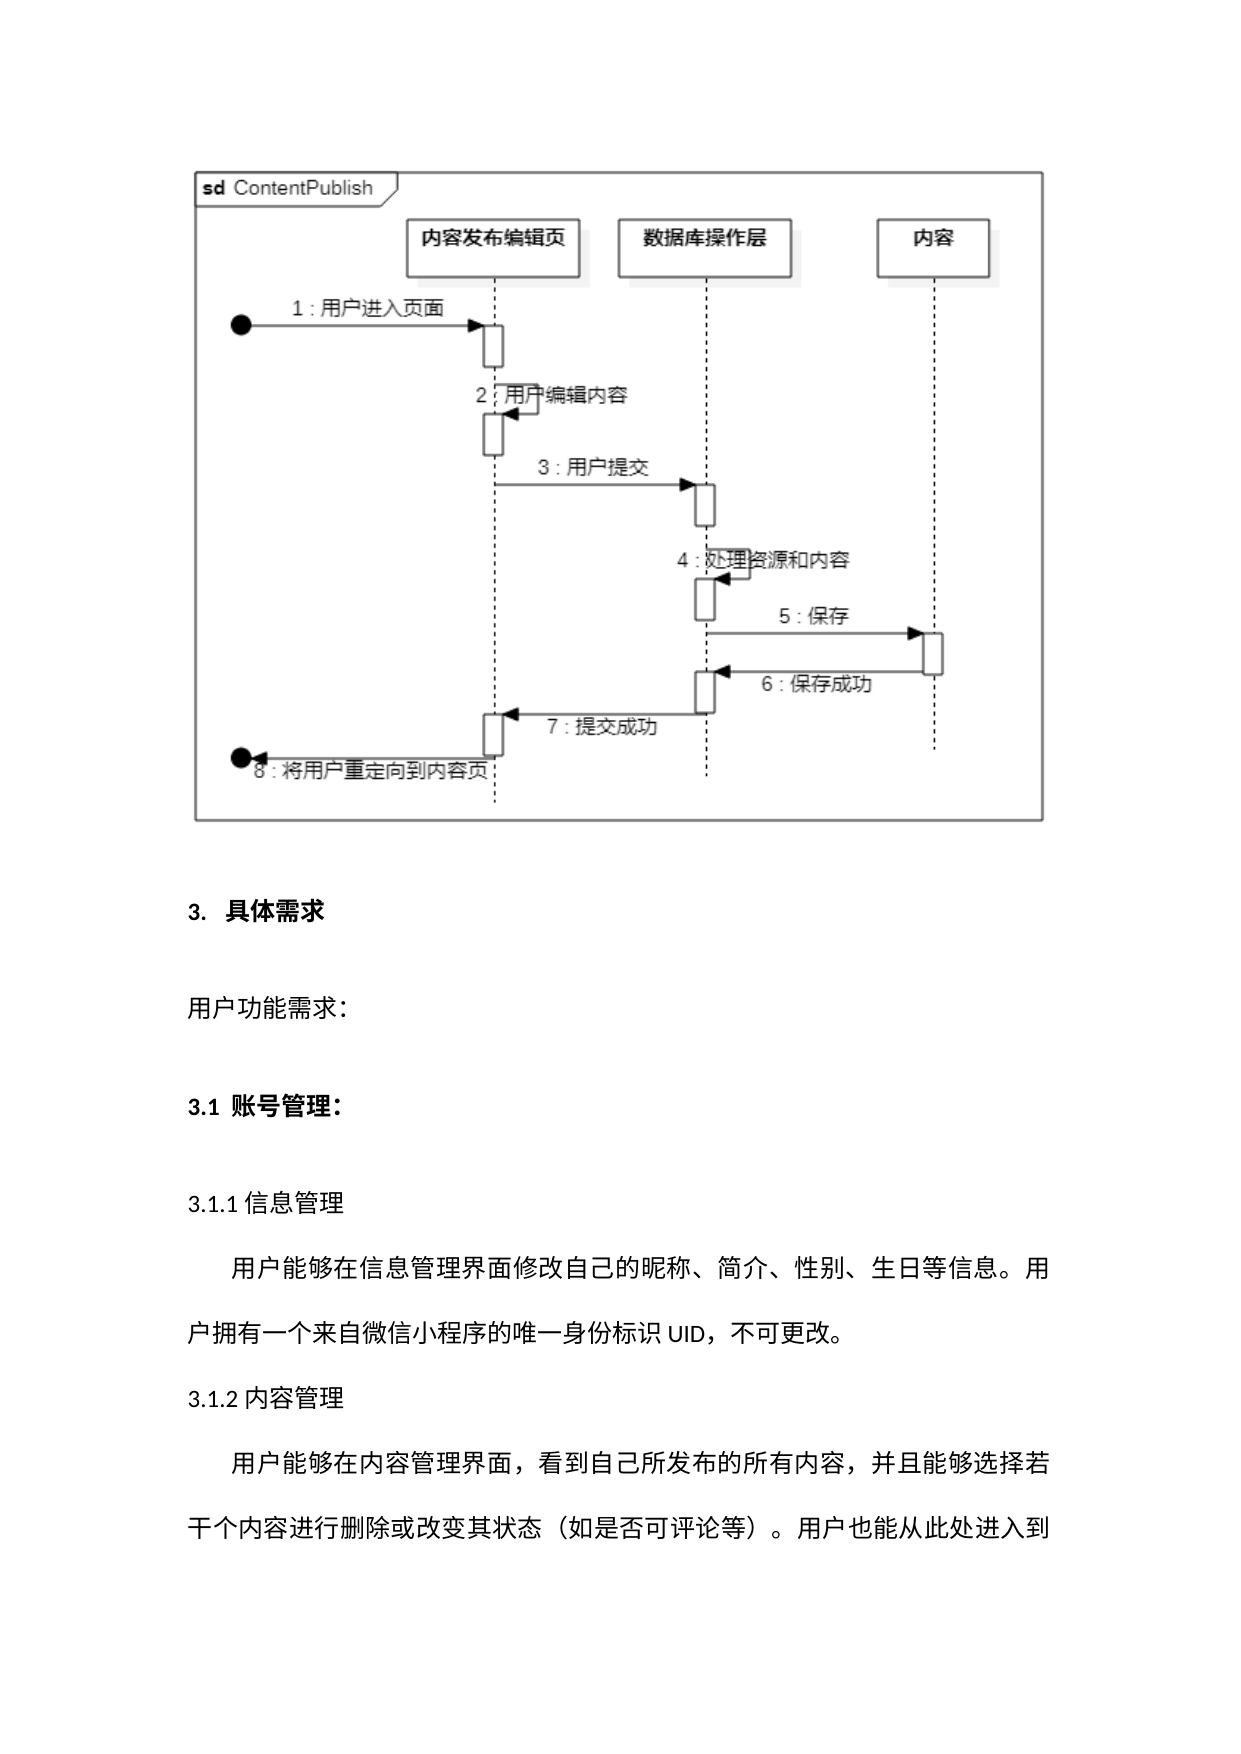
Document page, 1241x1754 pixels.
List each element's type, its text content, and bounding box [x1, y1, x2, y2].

text 3.1.2 内容管理 [187, 1364, 1053, 1429]
list 具体需求 [187, 877, 1053, 942]
text 用户能够在信息管理界面修改自己的昵称、简介、性别、生日等信息。用户拥有一个来自微信小程序的唯一身份标识UID，不可更改。 [187, 1234, 1053, 1364]
text 3.1.1 信息管理 [187, 1169, 1053, 1234]
list 账号管理： [187, 1072, 1053, 1137]
text 用户功能需求： [187, 974, 1053, 1039]
picture [187, 162, 1053, 828]
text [187, 1429, 1053, 1559]
